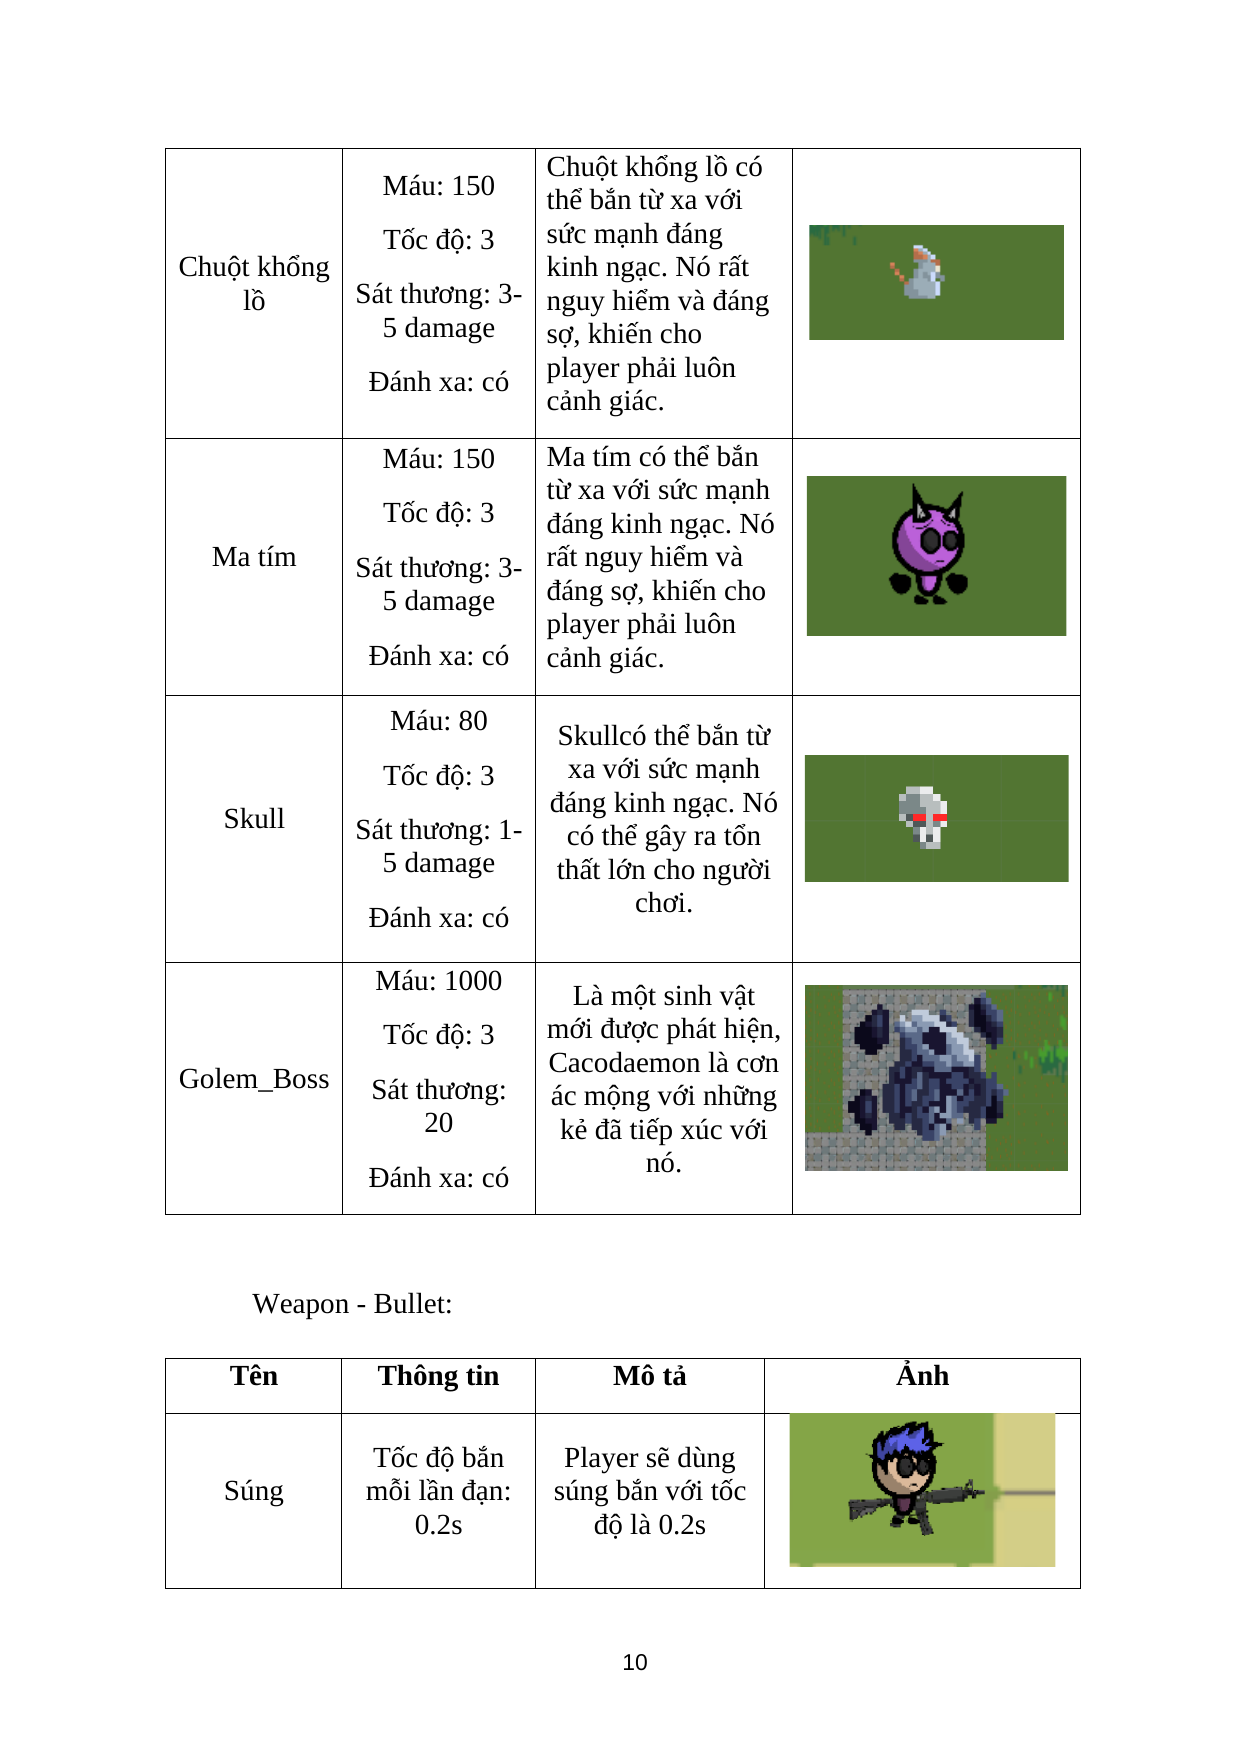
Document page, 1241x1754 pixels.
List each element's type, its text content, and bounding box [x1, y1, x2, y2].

table_header Thông tin [342, 1359, 535, 1413]
table_cell Skullcó thể bắn từ xa với sức mạnh đáng kinh ngạc. Nó có thể gây ra tổn thất lớn cho người chơi. [536, 696, 792, 962]
table_header Tên [166, 1359, 341, 1413]
table_cell Máu: 80 Tốc độ: 3 Sát thương: 1-5 damage Đánh xa: có [343, 696, 535, 962]
table_header Mô tả [536, 1359, 764, 1413]
table_cell [793, 149, 1080, 438]
table_cell [765, 1414, 1080, 1587]
table_cell Golem_Boss [166, 963, 342, 1214]
picture [805, 985, 1068, 1171]
table_cell Ma tím [166, 439, 342, 694]
picture [806, 476, 1067, 636]
table_cell Máu: 1000 Tốc độ: 3 Sát thương: 20 Đánh xa: có [343, 963, 535, 1214]
table_cell Súng [166, 1414, 341, 1587]
table_cell Ma tím có thể bắn từ xa với sức mạnh đáng kinh ngạc. Nó rất nguy hiểm và đáng sợ, khiến cho player phải luôn cảnh giác. [536, 439, 792, 694]
table_cell Máu: 150 Tốc độ: 3 Sát thương: 3-5 damage Đánh xa: có [343, 439, 535, 694]
table_cell Chuột khổng lồ có thể bắn từ xa với sức mạnh đáng kinh ngạc. Nó rất nguy hiểm và đáng sợ, khiến cho player phải luôn cảnh giác. [536, 149, 792, 438]
table_header Ảnh [765, 1359, 1080, 1413]
table_cell Máu: 150 Tốc độ: 3 Sát thương: 3-5 damage Đánh xa: có [343, 149, 535, 438]
table_cell [793, 963, 1080, 1214]
table_cell Tốc độ bắn mỗi lần đạn: 0.2s [342, 1414, 535, 1587]
table_cell Chuột khổng lồ [166, 149, 342, 438]
text Weapon - Bullet: [177, 1286, 1093, 1320]
table_cell [793, 439, 1080, 694]
table_cell Player sẽ dùng súng bắn với tốc độ là 0.2s [536, 1414, 764, 1587]
picture [789, 1413, 1056, 1567]
table_cell Là một sinh vật mới được phát hiện, Cacodaemon là cơn ác mộng với những kẻ đã tiếp xúc với nó. [536, 963, 792, 1214]
table_cell Skull [166, 696, 342, 962]
picture [809, 225, 1064, 340]
table_cell [793, 696, 1080, 962]
picture [804, 755, 1069, 882]
